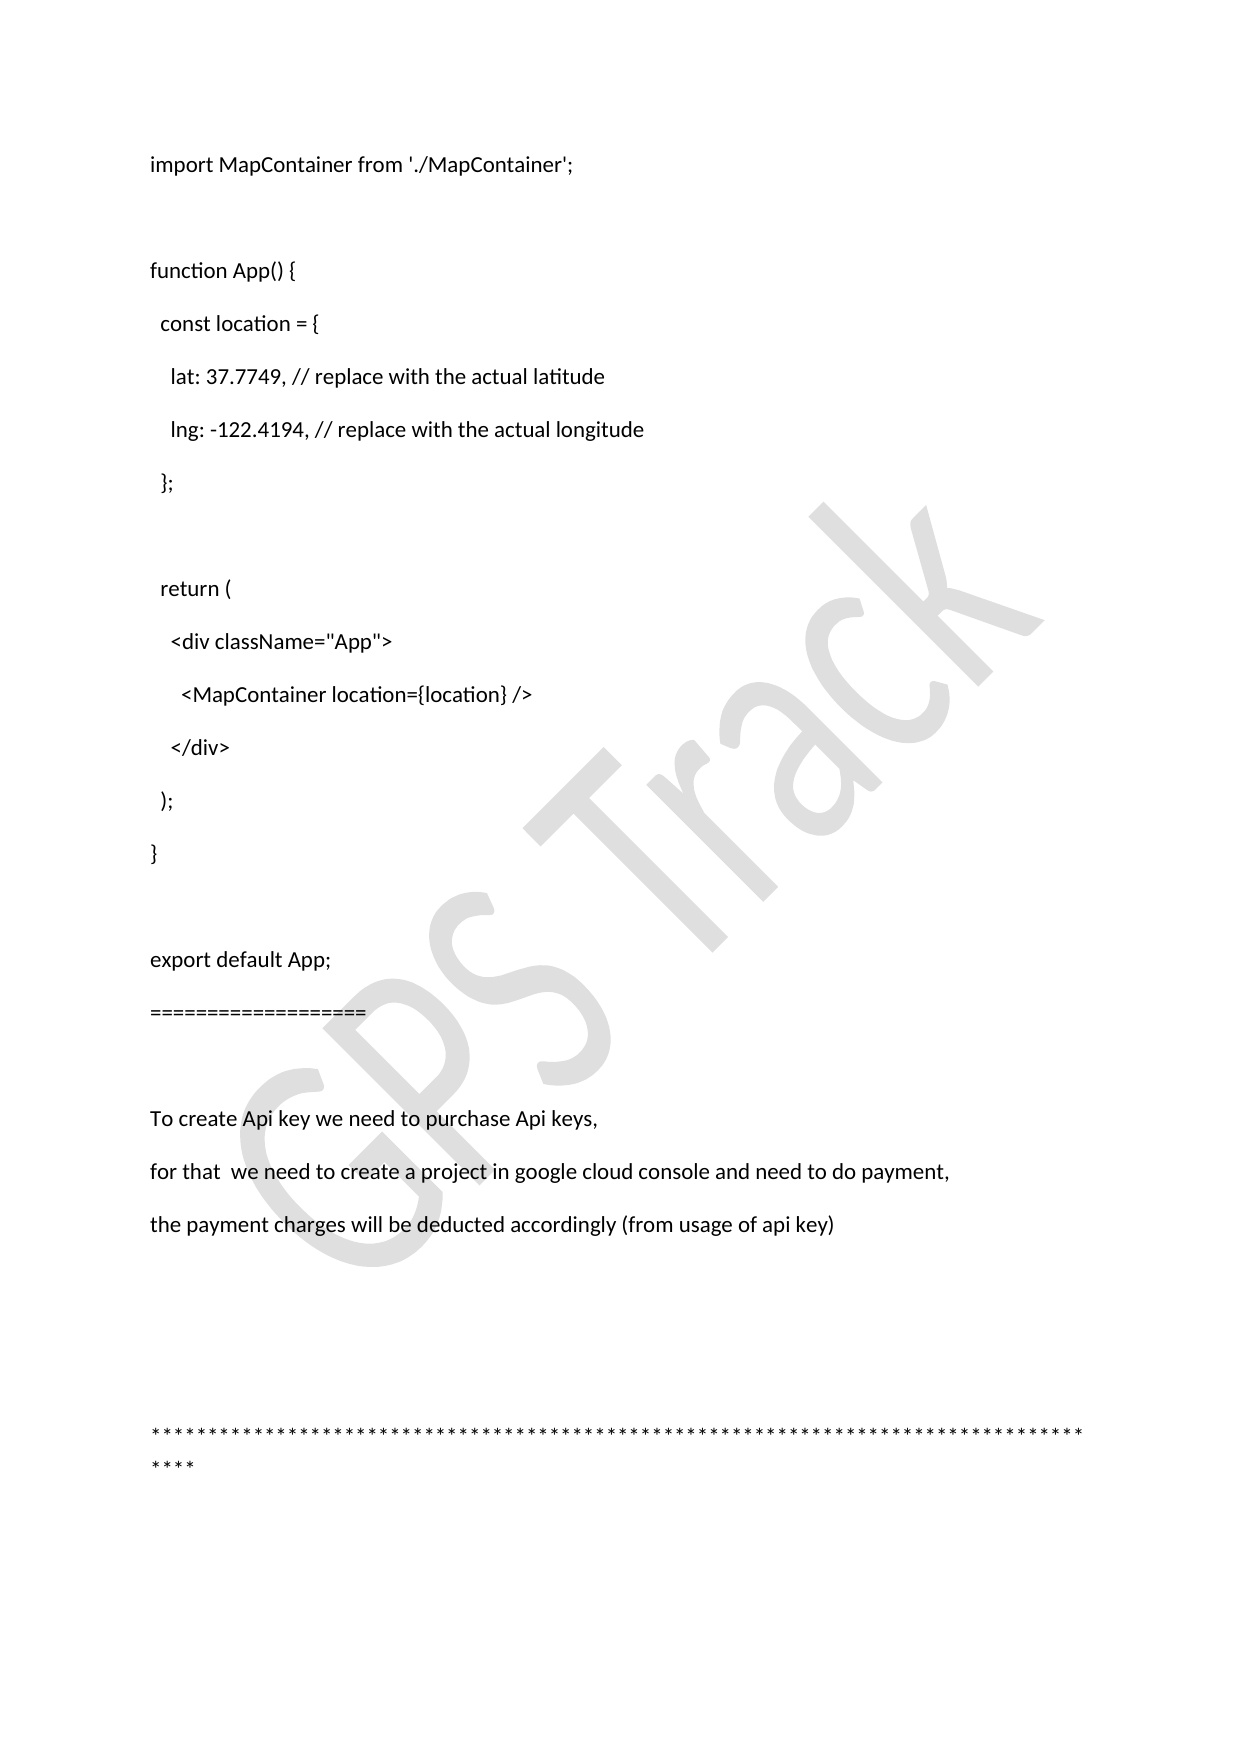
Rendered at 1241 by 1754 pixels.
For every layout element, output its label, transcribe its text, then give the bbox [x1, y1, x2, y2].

text import MapContainer from './MapContainer'; [150, 150, 1090, 178]
text <div className="App"> [150, 627, 1090, 655]
text the payment charges will be deducted accordingly (from usage of api key) [150, 1210, 1090, 1238]
text To create Api key we need to purchase Api keys, [150, 1104, 1090, 1132]
text lat: 37.7749, // replace with the actual latitude [150, 362, 1090, 390]
text lng: -122.4194, // replace with the actual longitude [150, 415, 1090, 443]
text for that we need to create a project in google cloud console and need to do payment, [150, 1157, 1090, 1185]
text const location = { [150, 309, 1090, 337]
text </div> [150, 733, 1090, 761]
text function App() { [150, 256, 1090, 284]
text } [150, 839, 1090, 867]
text <MapContainer location={location} /> [150, 680, 1090, 708]
text export default App; [150, 945, 1090, 973]
text }; [150, 468, 1090, 496]
text =================== [150, 998, 1090, 1026]
text ); [150, 786, 1090, 814]
text ************************************************************************************** [150, 1422, 1090, 1483]
text return ( [150, 574, 1090, 602]
